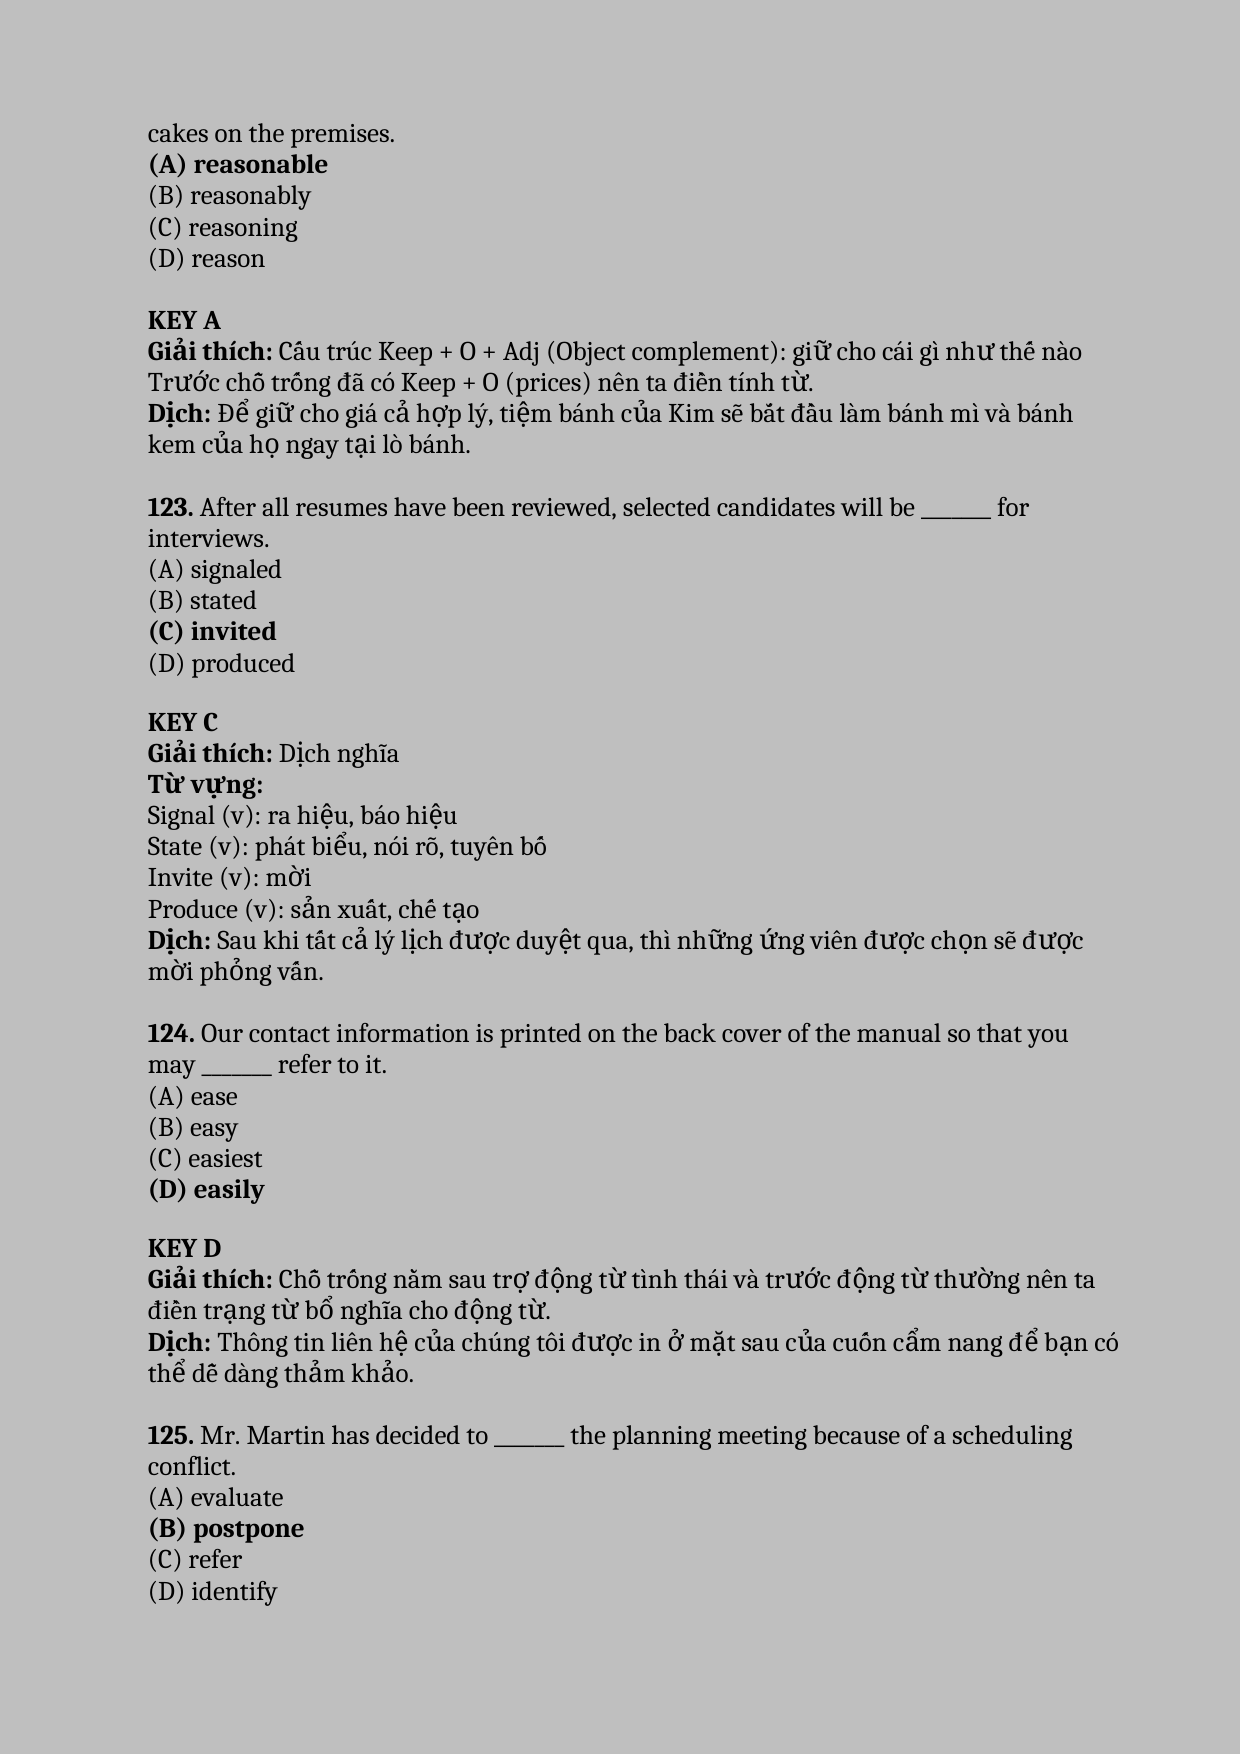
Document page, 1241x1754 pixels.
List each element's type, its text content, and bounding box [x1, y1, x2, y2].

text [148, 118, 1122, 274]
text Dịch: Thông tin liên hệ của chúng tôi được in ở mặt sau của cuốn cẩm nang để bạn có thể dễ dàng thảm khảo. [148, 1327, 1122, 1389]
text Signal (v): ra hiệu, báo hiệu [148, 800, 1122, 831]
text Giải thích: Cấu trúc Keep + O + Adj (Object complement): giữ cho cái gì như thế nào [148, 336, 1122, 367]
text 125. Mr. Martin has decided to _______ the planning meeting because of a scheduling conflict. (A) evaluate (B) postpone (C) refer (D) identify [148, 1420, 1122, 1635]
text Từ vựng: [148, 769, 1122, 800]
text 124. Our contact information is printed on the back cover of the manual so that you may _______ refer to it. (A) ease (B) easy (C) easiest (D) easily [148, 1018, 1122, 1233]
text Dịch: Để giữ cho giá cả hợp lý, tiệm bánh của Kim sẽ bắt đầu làm bánh mì và bánh kem của họ ngay tại lò bánh. [148, 398, 1122, 461]
text Produce (v): sản xuất, chế tạo [148, 894, 1122, 925]
text Giải thích: Chỗ trống nằm sau trợ động từ tình thái và trước động từ thường nên ta điền trạng từ bổ nghĩa cho động từ. [148, 1264, 1122, 1327]
text Trước chỗ trống đã có Keep + O (prices) nên ta điền tính từ. [148, 367, 1122, 398]
text Invite (v): mời [148, 862, 1122, 894]
text Dịch: Sau khi tất cả lý lịch được duyệt qua, thì những ứng viên được chọn sẽ được mời phỏng vấn. [148, 925, 1122, 987]
text KEY D [148, 1233, 1122, 1264]
text Giải thích: Dịch nghĩa [148, 738, 1122, 769]
text State (v): phát biểu, nói rõ, tuyên bố [148, 831, 1122, 862]
text KEY C [148, 707, 1122, 738]
text 123. After all resumes have been reviewed, selected candidates will be _______ for interviews. (A) signaled (B) stated (C) invited (D) produced [148, 461, 1122, 707]
text KEY A [148, 305, 1122, 336]
